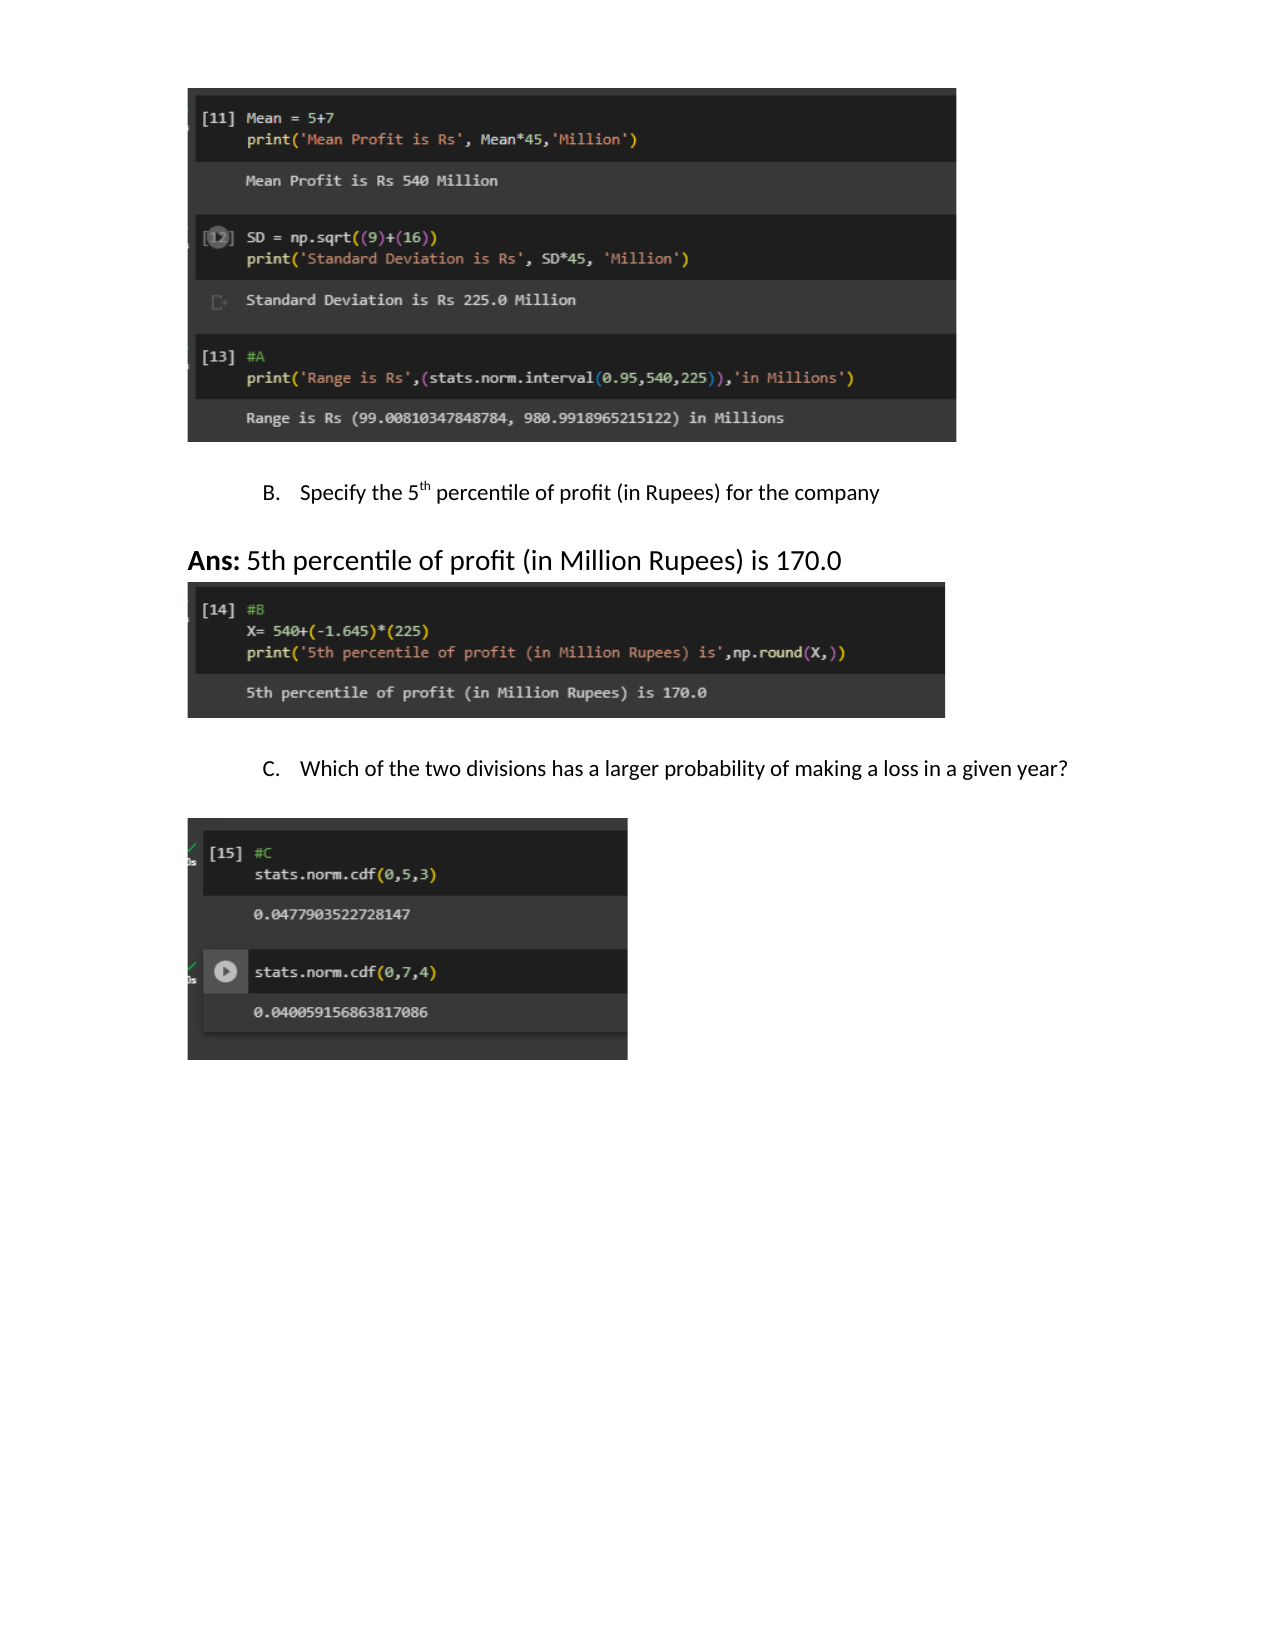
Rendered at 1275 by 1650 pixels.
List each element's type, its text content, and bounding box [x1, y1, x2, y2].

picture [187, 818, 628, 1060]
list Which of the two divisions has a larger probability of making a loss in a given year? [262, 754, 1087, 782]
picture [187, 582, 946, 718]
picture [187, 88, 957, 442]
list Specify the 5th percentile of profit (in Rupees) for the company [262, 478, 1087, 506]
text Ans: 5th percentile of profit (in Million Rupees) is 170.0 [187, 542, 1087, 578]
